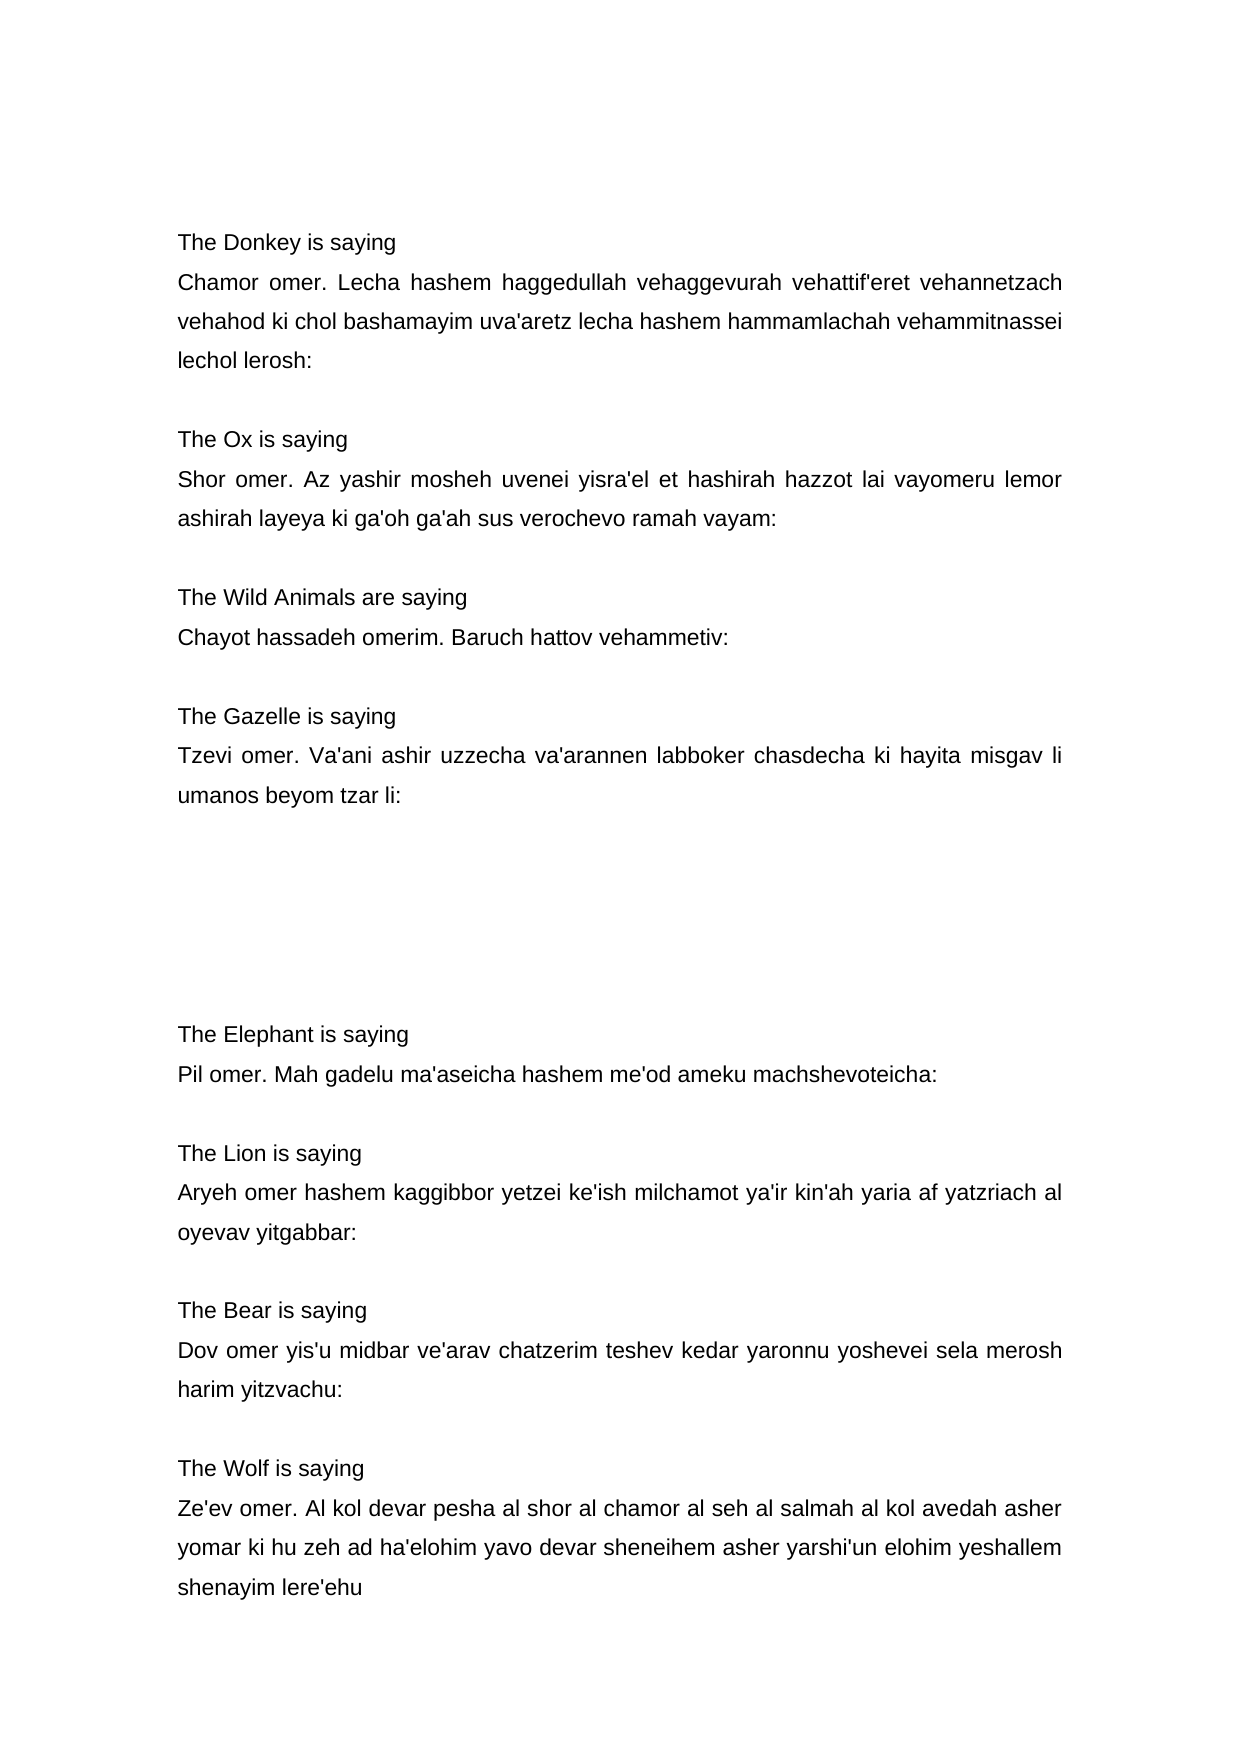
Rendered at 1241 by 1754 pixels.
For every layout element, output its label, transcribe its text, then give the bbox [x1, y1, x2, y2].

text The Wolf is saying [177, 1455, 1063, 1482]
text The Elephant is saying [177, 1021, 1063, 1047]
text The Gazelle is saying [177, 703, 1063, 729]
text Shor omer. Az yashir mosheh uvenei yisra'el et hashirah hazzot lai vayomeru lemor ashirah layeya ki ga'oh ga'ah sus verochevo ramah vayam: [177, 466, 1063, 532]
text Ze'ev omer. Al kol devar pesha al shor al chamor al seh al salmah al kol avedah asher yomar ki hu zeh ad ha'elohim yavo devar sheneihem asher yarshi'un elohim yeshallem shenayim lere'ehu [177, 1495, 1063, 1600]
text Dov omer yis'u midbar ve'arav chatzerim teshev kedar yaronnu yoshevei sela merosh harim yitzvachu: [177, 1337, 1063, 1403]
text Chamor omer. Lecha hashem haggedullah vehaggevurah vehattif'eret vehannetzach vehahod ki chol bashamayim uva'aretz lecha hashem hammamlachah vehammitnassei lechol lerosh: [177, 268, 1063, 374]
text The Bear is saying [177, 1297, 1063, 1324]
text Chayot hassadeh omerim. Baruch hattov vehammetiv: [177, 624, 1063, 650]
text Tzevi omer. Va'ani ashir uzzecha va'arannen labboker chasdecha ki hayita misgav li umanos beyom tzar li: [177, 742, 1063, 808]
text The Lion is saying [177, 1139, 1063, 1166]
text Pil omer. Mah gadelu ma'aseicha hashem me'od ameku machshevoteicha: [177, 1061, 1063, 1087]
text Aryeh omer hashem kaggibbor yetzei ke'ish milchamot ya'ir kin'ah yaria af yatzriach al oyevav yitgabbar: [177, 1179, 1063, 1245]
text The Ox is saying [177, 426, 1063, 453]
text The Donkey is saying [177, 229, 1063, 255]
text The Wild Animals are saying [177, 584, 1063, 611]
